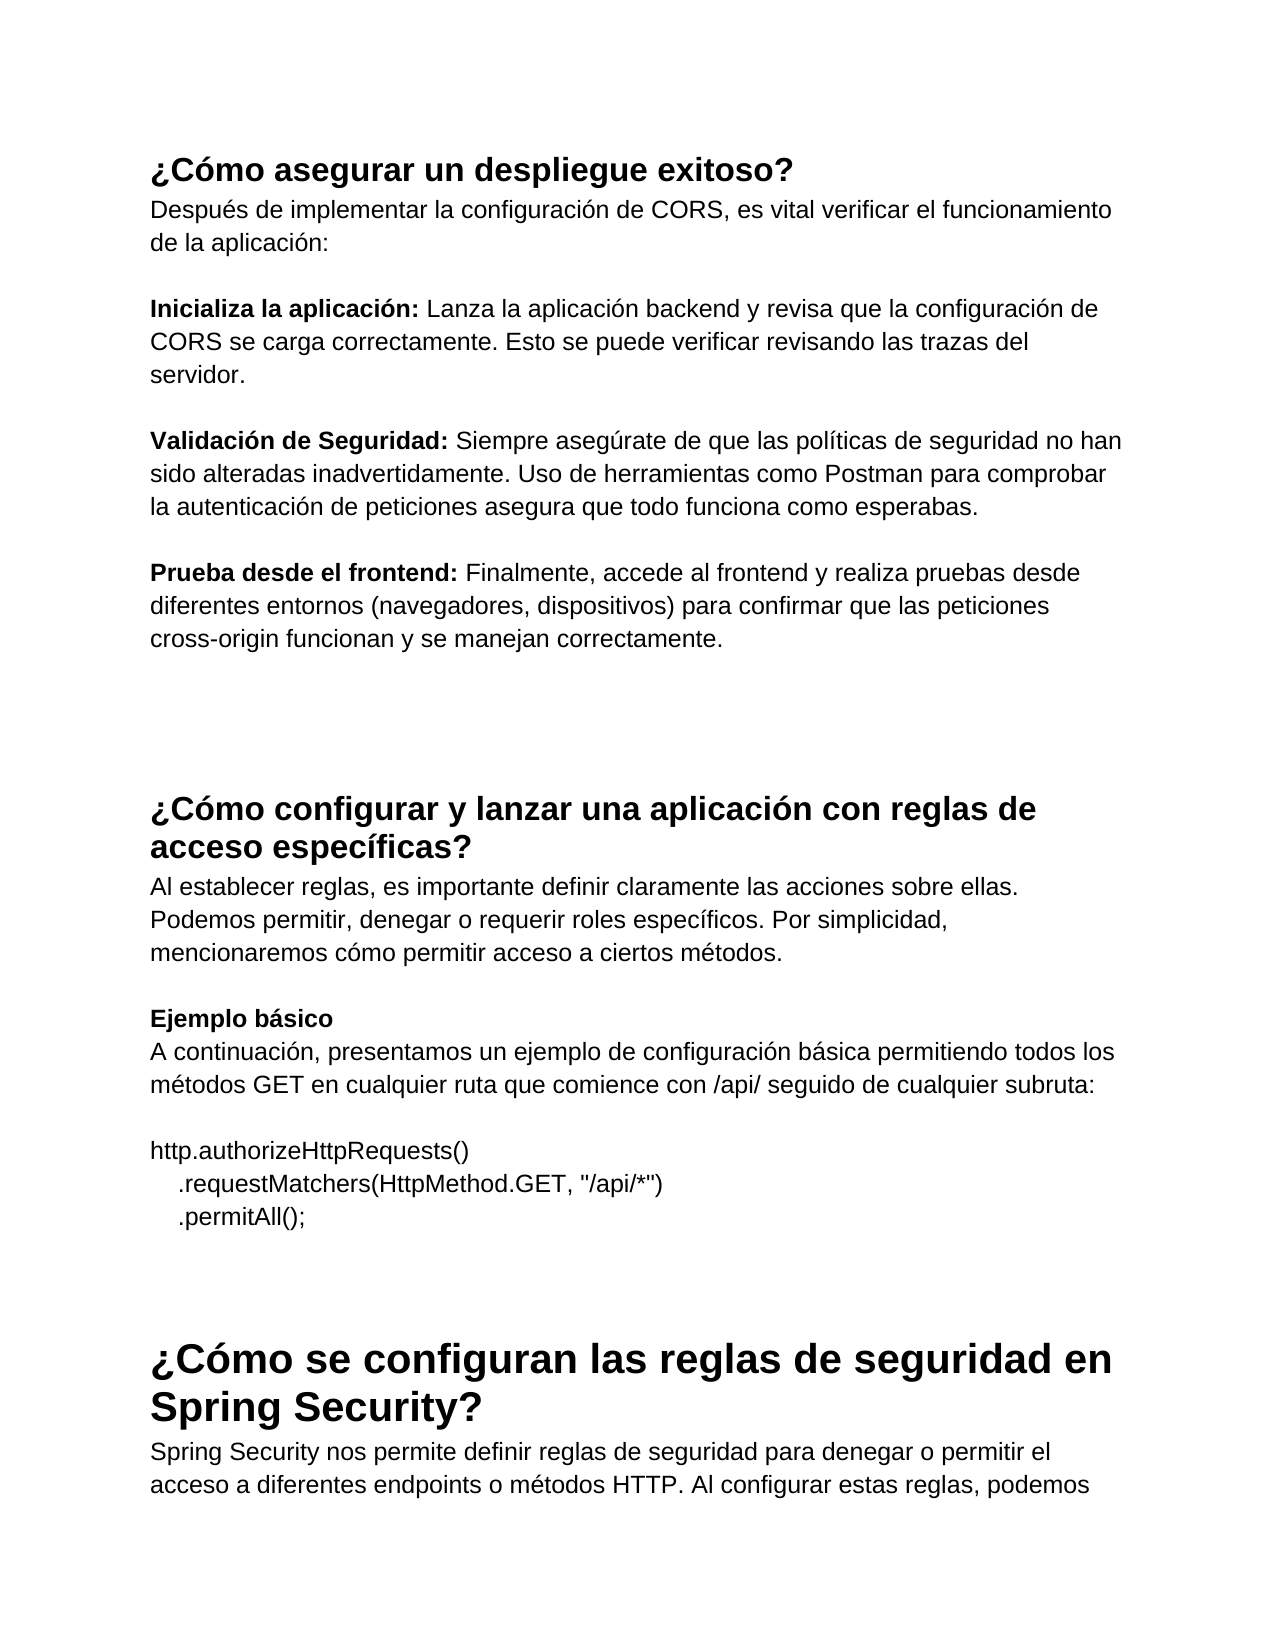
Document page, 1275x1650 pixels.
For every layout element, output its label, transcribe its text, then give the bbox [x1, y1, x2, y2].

text .requestMatchers(HttpMethod.GET, "/api/*") [150, 1169, 1125, 1198]
text Prueba desde el frontend: Finalmente, accede al frontend y realiza pruebas desde diferentes entornos (navegadores, dispositivos) para confirmar que las peticiones cross-origin funcionan y se manejan correctamente. [150, 558, 1125, 653]
text Ejemplo básico [150, 1004, 1125, 1033]
text .permitAll(); [150, 1202, 1125, 1231]
text Al establecer reglas, es importante definir claramente las acciones sobre ellas. Podemos permitir, denegar o requerir roles específicos. Por simplicidad, mencionaremos cómo permitir acceso a ciertos métodos. [150, 872, 1125, 967]
title ¿Cómo asegurar un despliegue exitoso? [150, 150, 1125, 188]
text http.authorizeHttpRequests() [150, 1136, 1125, 1165]
title ¿Cómo configurar y lanzar una aplicación con reglas de acceso específicas? [150, 789, 1125, 866]
text Inicializa la aplicación: Lanza la aplicación backend y revisa que la configuración de CORS se carga correctamente. Esto se puede verificar revisando las trazas del servidor. [150, 294, 1125, 388]
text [150, 1437, 1125, 1498]
title ¿Cómo se configuran las reglas de seguridad en Spring Security? [150, 1334, 1125, 1430]
text A continuación, presentamos un ejemplo de configuración básica permitiendo todos los métodos GET en cualquier ruta que comience con /api/ seguido de cualquier subruta: [150, 1037, 1125, 1099]
text Validación de Seguridad: Siempre asegúrate de que las políticas de seguridad no han sido alteradas inadvertidamente. Uso de herramientas como Postman para comprobar la autenticación de peticiones asegura que todo funciona como esperabas. [150, 426, 1125, 521]
text Después de implementar la configuración de CORS, es vital verificar el funcionamiento de la aplicación: [150, 195, 1125, 256]
